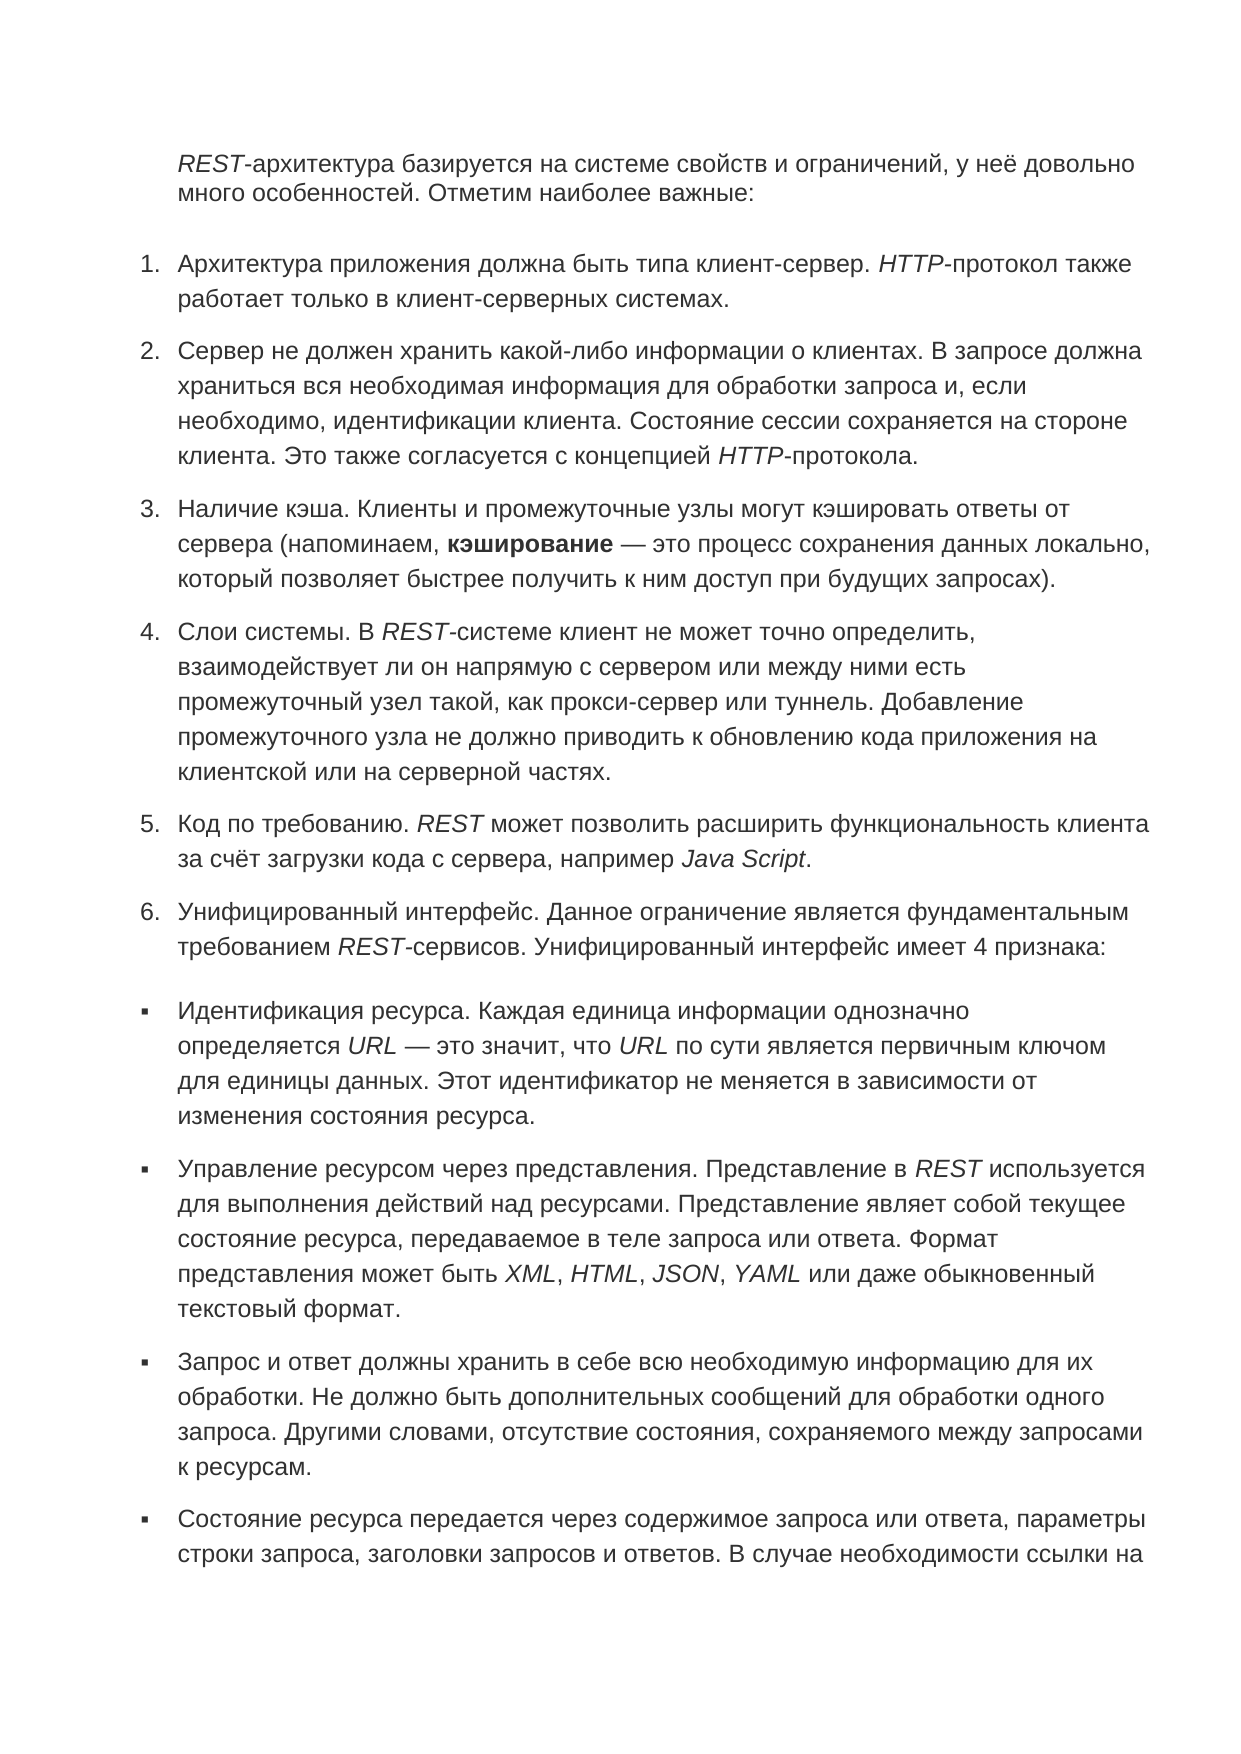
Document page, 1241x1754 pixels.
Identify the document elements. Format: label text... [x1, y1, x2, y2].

list Сервер не должен хранить какой-либо информации о клиентах. В запросе должна храниться вся необходимая информация для обработки запроса и, если необходимо, идентификации клиента. Состояние сессии сохраняется на стороне клиента. Это также согласуется с концепцией HTTP-протокола. [140, 330, 1152, 470]
text REST-архитектура базируется на системе свойств и ограничений, у неё довольно много особенностей. Отметим наиболее важные: [177, 149, 1152, 207]
list Наличие кэша. Клиенты и промежуточные узлы могут кэшировать ответы от сервера (напоминаем, кэширование — это процесс сохранения данных локально, который позволяет быстрее получить к ним доступ при будущих запросах). [140, 488, 1152, 593]
list Идентификация ресурса. Каждая единица информации однозначно определяется URL — это значит, что URL по сути является первичным ключом для единицы данных. Этот идентификатор не меняется в зависимости от изменения состояния ресурса. [140, 990, 1152, 1130]
list Унифицированный интерфейс. Данное ограничение является фундаментальным требованием REST-сервисов. Унифицированный интерфейс имеет 4 признака: [140, 891, 1152, 961]
list Слои системы. В REST-системе клиент не может точно определить, взаимодействует ли он напрямую с сервером или между ними есть промежуточный узел такой, как прокси-сервер или туннель. Добавление промежуточного узла не должно приводить к обновлению кода приложения на клиентской или на серверной частях. [140, 610, 1152, 785]
list Управление ресурсом через представления. Представление в REST используется для выполнения действий над ресурсами. Представление являет собой текущее состояние ресурса, передаваемое в теле запроса или ответа. Формат представления может быть XML, HTML, JSON, YAML или даже обыкновенный текстовый формат. [140, 1148, 1152, 1323]
list Код по требованию. REST может позволить расширить функциональность клиента за счёт загрузки кода с сервера, например Java Script. [140, 803, 1152, 873]
list Архитектура приложения должна быть типа клиент-сервер. HTTP-протокол также работает только в клиент-серверных системах. [140, 242, 1152, 312]
list Запрос и ответ должны хранить в себе всю необходимую информацию для их обработки. Не должно быть дополнительных сообщений для обработки одного запроса. Другими словами, отсутствие состояния, сохраняемого между запросами к ресурсам. [140, 1340, 1152, 1480]
